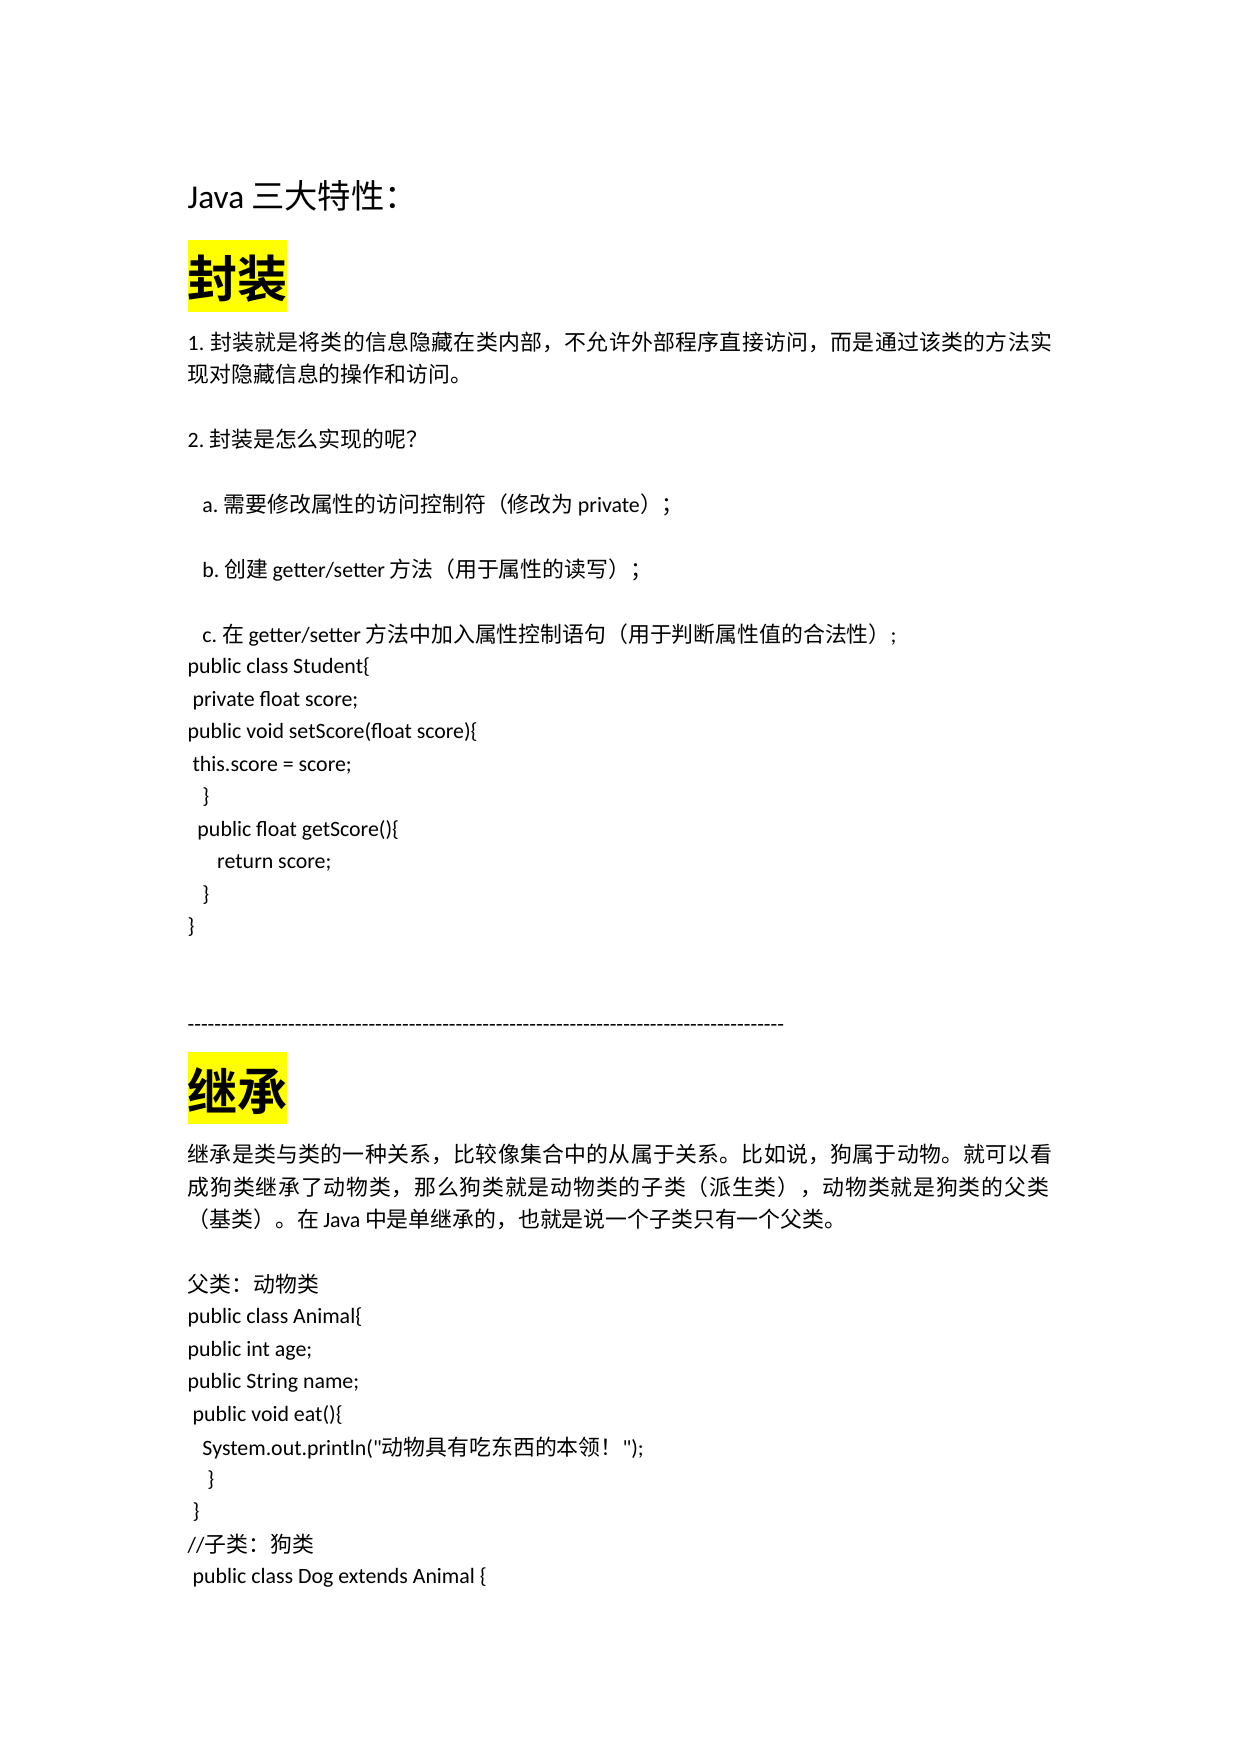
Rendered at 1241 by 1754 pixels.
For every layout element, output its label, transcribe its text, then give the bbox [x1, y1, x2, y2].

text } [187, 909, 1053, 942]
text 继承 [187, 1039, 1053, 1137]
text } [187, 1462, 1053, 1494]
text b. 创建getter/setter方法（用于属性的读写）； [187, 552, 1053, 584]
text public class Animal{ [187, 1299, 1053, 1332]
text } [187, 779, 1053, 812]
text public class Dog extends Animal { [187, 1559, 1053, 1592]
text public void setScore(float score){ [187, 714, 1053, 747]
text public int age; [187, 1332, 1053, 1364]
text //子类：狗类 [187, 1527, 1053, 1559]
text 父类：动物类 [187, 1267, 1053, 1299]
text Java三大特性： [187, 162, 1053, 227]
text public float getScore(){ [187, 812, 1053, 844]
text } [187, 877, 1053, 909]
text public String name; [187, 1364, 1053, 1397]
text System.out.println("动物具有吃东西的本领！"); [187, 1429, 1053, 1462]
text this.score = score; [187, 747, 1053, 779]
text 1. 封装就是将类的信息隐藏在类内部，不允许外部程序直接访问，而是通过该类的方法实现对隐藏信息的操作和访问。 [187, 324, 1053, 389]
text private float score; [187, 682, 1053, 714]
text 2. 封装是怎么实现的呢？ [187, 422, 1053, 454]
text ----------------------------------------------------------------------------------------- [187, 1007, 1053, 1039]
text public void eat(){ [187, 1397, 1053, 1429]
text public class Student{ [187, 649, 1053, 682]
text c. 在getter/setter方法中加入属性控制语句（用于判断属性值的合法性）; [187, 617, 1053, 649]
text return score; [187, 844, 1053, 877]
text } [187, 1494, 1053, 1527]
text 继承是类与类的一种关系，比较像集合中的从属于关系。比如说，狗属于动物。就可以看成狗类继承了动物类，那么狗类就是动物类的子类（派生类），动物类就是狗类的父类（基类）。在Java中是单继承的，也就是说一个子类只有一个父类。 [187, 1137, 1053, 1234]
text a. 需要修改属性的访问控制符（修改为private）； [187, 487, 1053, 519]
text 封装 [187, 227, 1053, 324]
